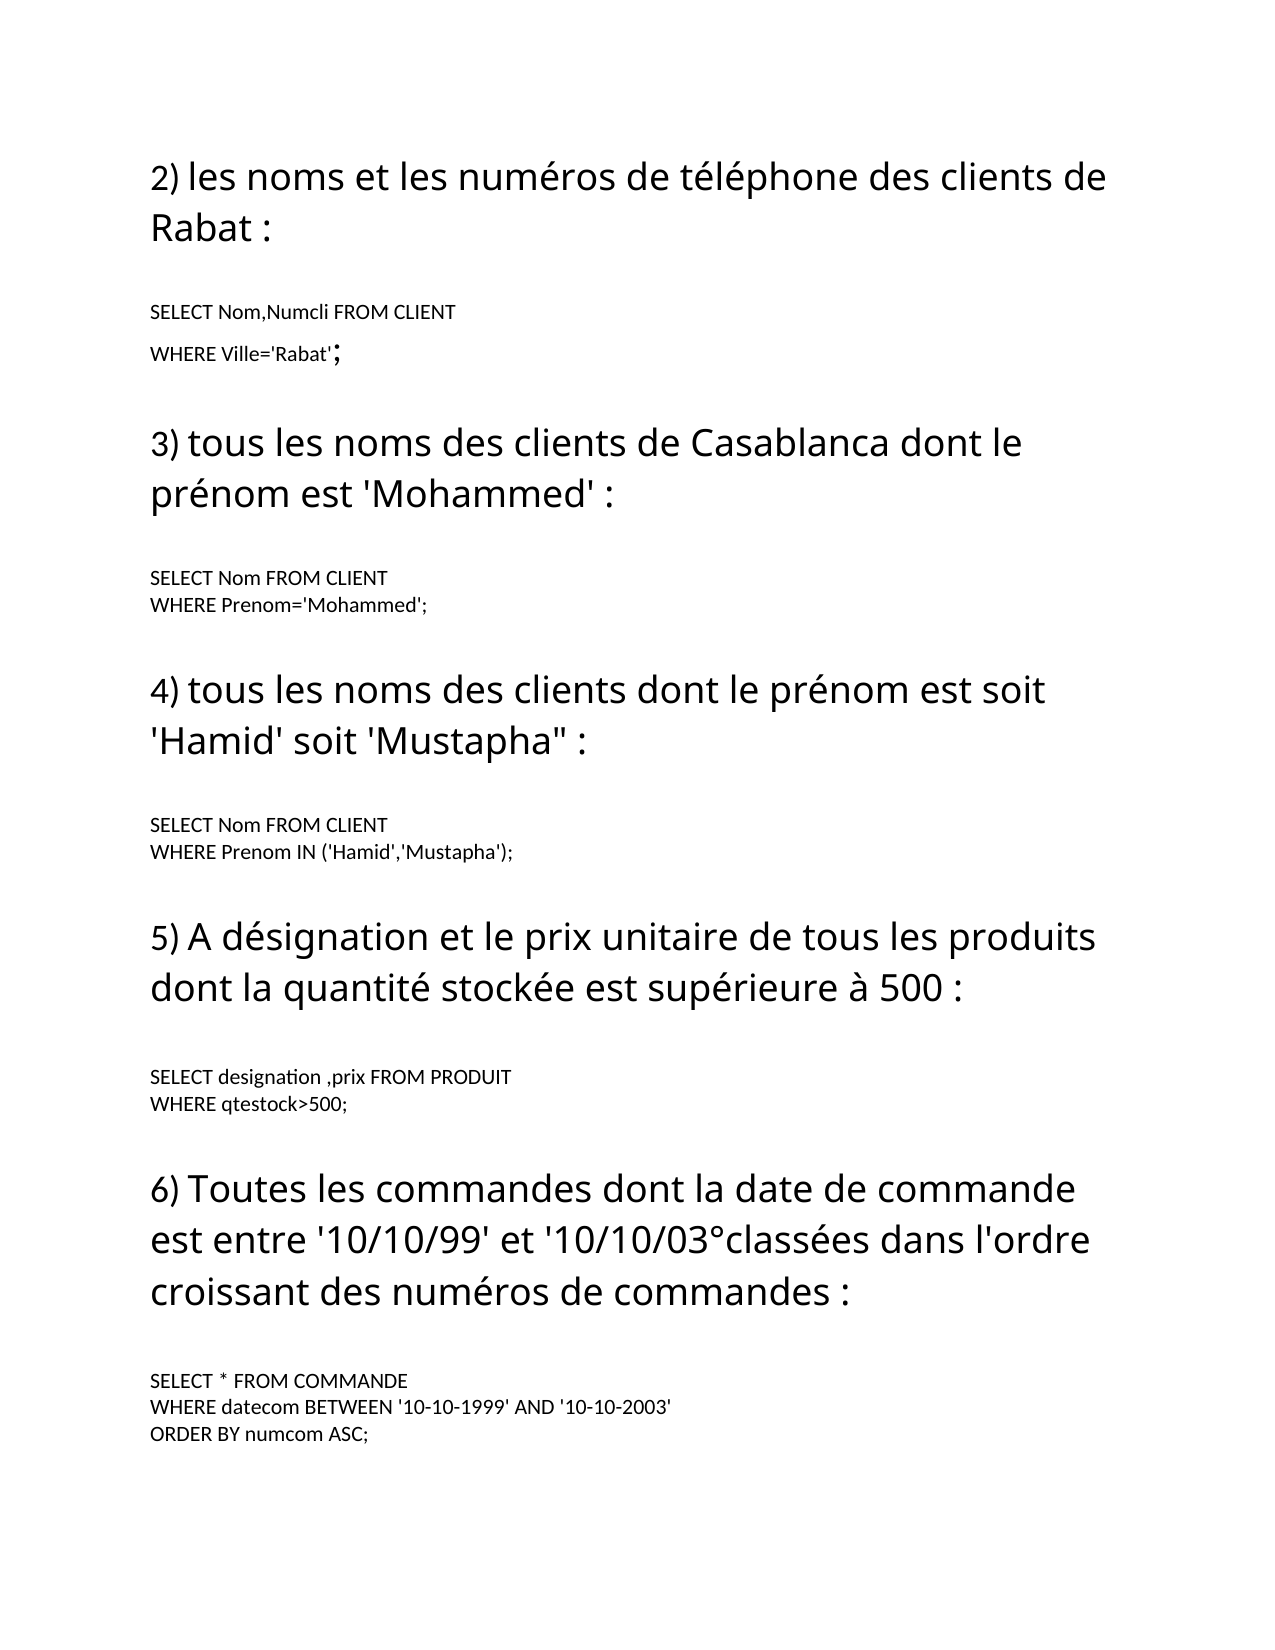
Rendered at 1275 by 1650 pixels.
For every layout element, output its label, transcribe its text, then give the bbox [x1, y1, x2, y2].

text 5) A désignation et le prix unitaire de tous les produits dont la quantité stockée est supérieure à 500 : [150, 910, 1125, 1012]
text SELECT Nom FROM CLIENT [150, 564, 1125, 591]
text 4) tous les noms des clients dont le prénom est soit 'Hamid' soit 'Mustapha" : [150, 663, 1125, 765]
text SELECT designation ,prix FROM PRODUIT [150, 1063, 1125, 1090]
text ORDER BY numcom ASC; [150, 1420, 1125, 1447]
text WHERE Prenom IN ('Hamid','Mustapha'); [150, 838, 1125, 864]
text 2) les noms et les numéros de téléphone des clients de Rabat : [150, 150, 1125, 252]
text WHERE datecom BETWEEN '10-10-1999' AND '10-10-2003' [150, 1393, 1125, 1420]
text 3) tous les noms des clients de Casablanca dont le prénom est 'Mohammed' : [150, 416, 1125, 518]
text WHERE Ville='Rabat'; [150, 324, 1125, 370]
text SELECT Nom,Numcli FROM CLIENT [150, 298, 1125, 324]
text SELECT Nom FROM CLIENT [150, 811, 1125, 838]
text WHERE Prenom='Mohammed'; [150, 591, 1125, 617]
text 6) Toutes les commandes dont la date de commande est entre '10/10/99' et '10/10/03°classées dans l'ordre croissant des numéros de commandes : [150, 1163, 1125, 1316]
text SELECT * FROM COMMANDE [150, 1367, 1125, 1393]
text WHERE qtestock>500; [150, 1090, 1125, 1117]
